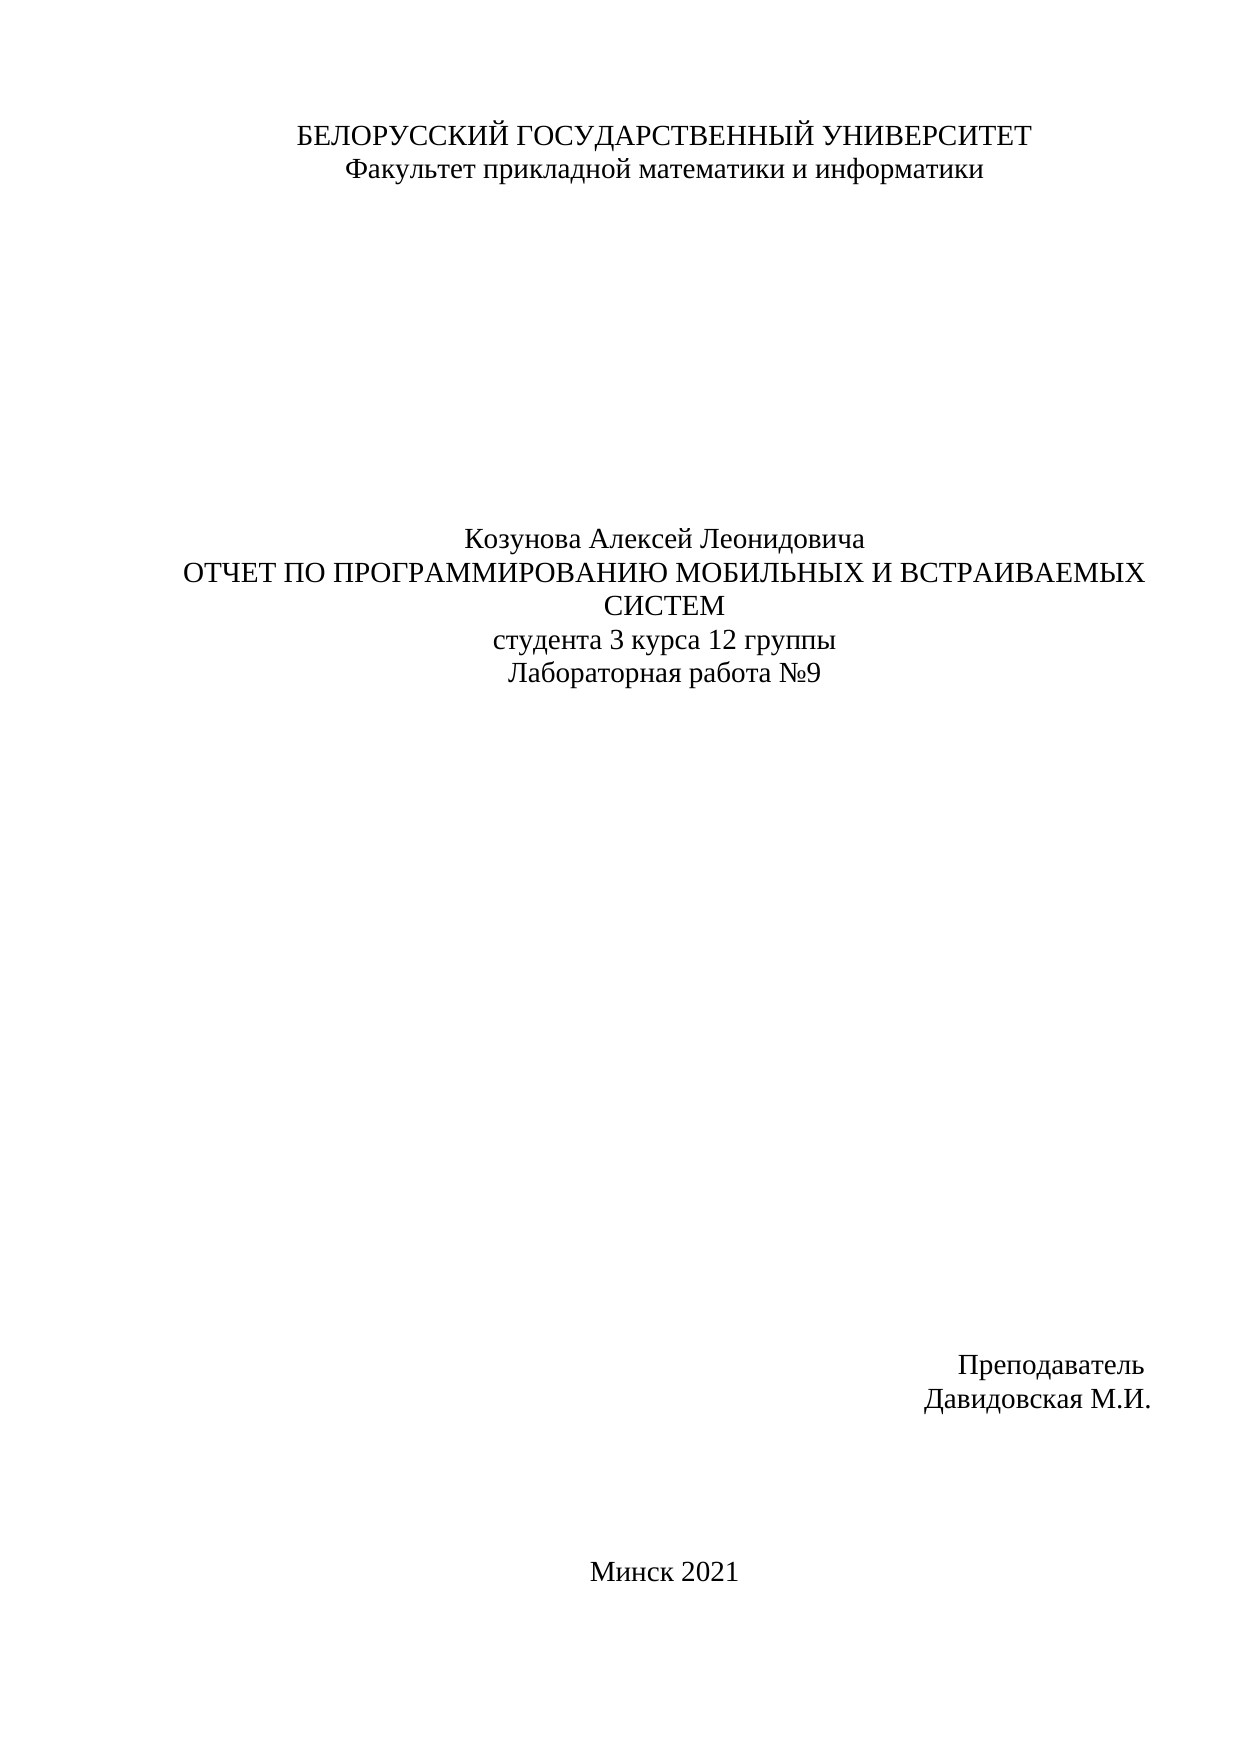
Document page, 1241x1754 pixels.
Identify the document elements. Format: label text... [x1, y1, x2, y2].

text БЕЛОРУССКИЙ ГОСУДАРСТВЕННЫЙ УНИВЕРСИТЕТ [177, 118, 1152, 152]
text Давидовская М.И. [177, 1381, 1152, 1414]
text Преподаватель [177, 1347, 1152, 1381]
text Минск 2021 [177, 1554, 1152, 1587]
text Факультет прикладной математики и информатики [177, 152, 1152, 185]
text студента 3 курса 12 группы [177, 622, 1152, 655]
text Лабораторная работа №9 [177, 655, 1152, 689]
text ОТЧЕТ ПО ПРОГРАММИРОВАНИЮ МОБИЛЬНЫХ И ВСТРАИВАЕМЫХ СИСТЕМ [177, 555, 1152, 622]
text Козунова Алексей Леонидовича [177, 521, 1152, 555]
